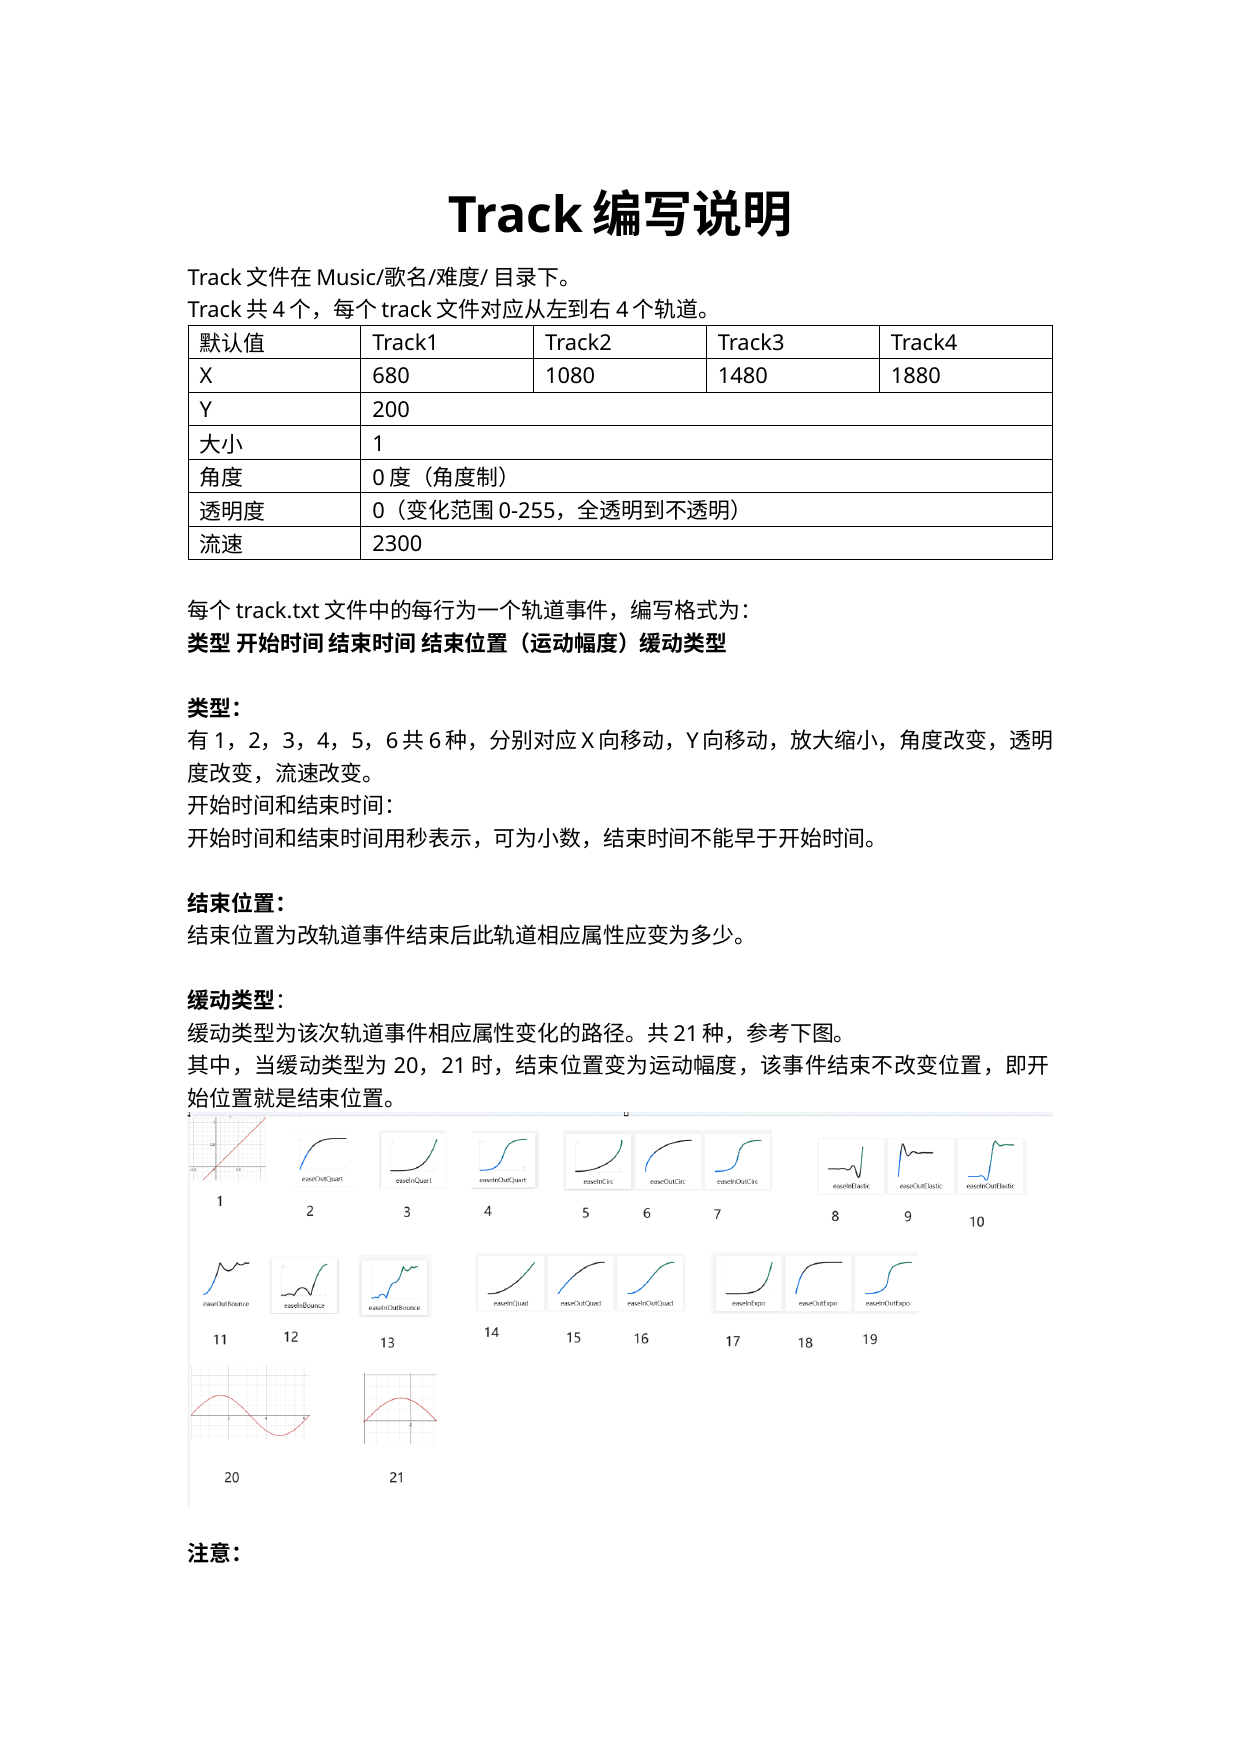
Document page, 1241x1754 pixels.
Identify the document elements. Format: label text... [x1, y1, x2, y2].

table_cell 透明度 [189, 493, 360, 526]
table_header Track1 [361, 326, 533, 358]
text 结束位置为改轨道事件结束后此轨道相应属性应变为多少。 [187, 918, 1053, 950]
text 每个track.txt文件中的每行为一个轨道事件，编写格式为： [187, 593, 1053, 625]
table_header Track3 [707, 326, 879, 358]
text 注意： [187, 1535, 1053, 1568]
table_header Track2 [534, 326, 706, 358]
text 有1，2，3，4，5，6共6种，分别对应X向移动，Y向移动，放大缩小，角度改变，透明度改变，流速改变。 [187, 723, 1053, 788]
table_cell 角度 [189, 460, 360, 492]
text 缓动类型： [187, 983, 1053, 1015]
text 开始时间和结束时间： [187, 788, 1053, 820]
table_header 默认值 [189, 326, 360, 358]
text 结束位置： [187, 885, 1053, 918]
text Track文件在Music/歌名/难度/ 目录下。 [187, 259, 1053, 292]
table_cell 2300 [361, 527, 1052, 559]
table_cell 200 [361, 393, 1052, 425]
table_cell Y [189, 393, 360, 425]
text 类型： [187, 690, 1053, 723]
table_cell 0（变化范围0-255，全透明到不透明） [361, 493, 1052, 526]
picture [187, 1112, 1053, 1507]
table_cell 1 [361, 426, 1052, 459]
table_cell 流速 [189, 527, 360, 559]
text Track共4个，每个track文件对应从左到右4个轨道。 [187, 292, 1053, 324]
text 缓动类型为该次轨道事件相应属性变化的路径。共21种，参考下图。 [187, 1015, 1053, 1048]
table_cell 1880 [880, 359, 1052, 392]
table_cell 1080 [534, 359, 706, 392]
text Track编写说明 [187, 162, 1053, 259]
table_header Track4 [880, 326, 1052, 358]
text 开始时间和结束时间用秒表示，可为小数，结束时间不能早于开始时间。 [187, 820, 1053, 853]
table_cell 0度（角度制） [361, 460, 1052, 492]
table_cell X [189, 359, 360, 392]
text 其中，当缓动类型为20，21时，结束位置变为运动幅度，该事件结束不改变位置，即开始位置就是结束位置。 [187, 1048, 1053, 1112]
text 类型 开始时间 结束时间 结束位置（运动幅度）缓动类型 [187, 625, 1053, 658]
table_cell 680 [361, 359, 533, 392]
table_cell 大小 [189, 426, 360, 459]
table_cell 1480 [707, 359, 879, 392]
